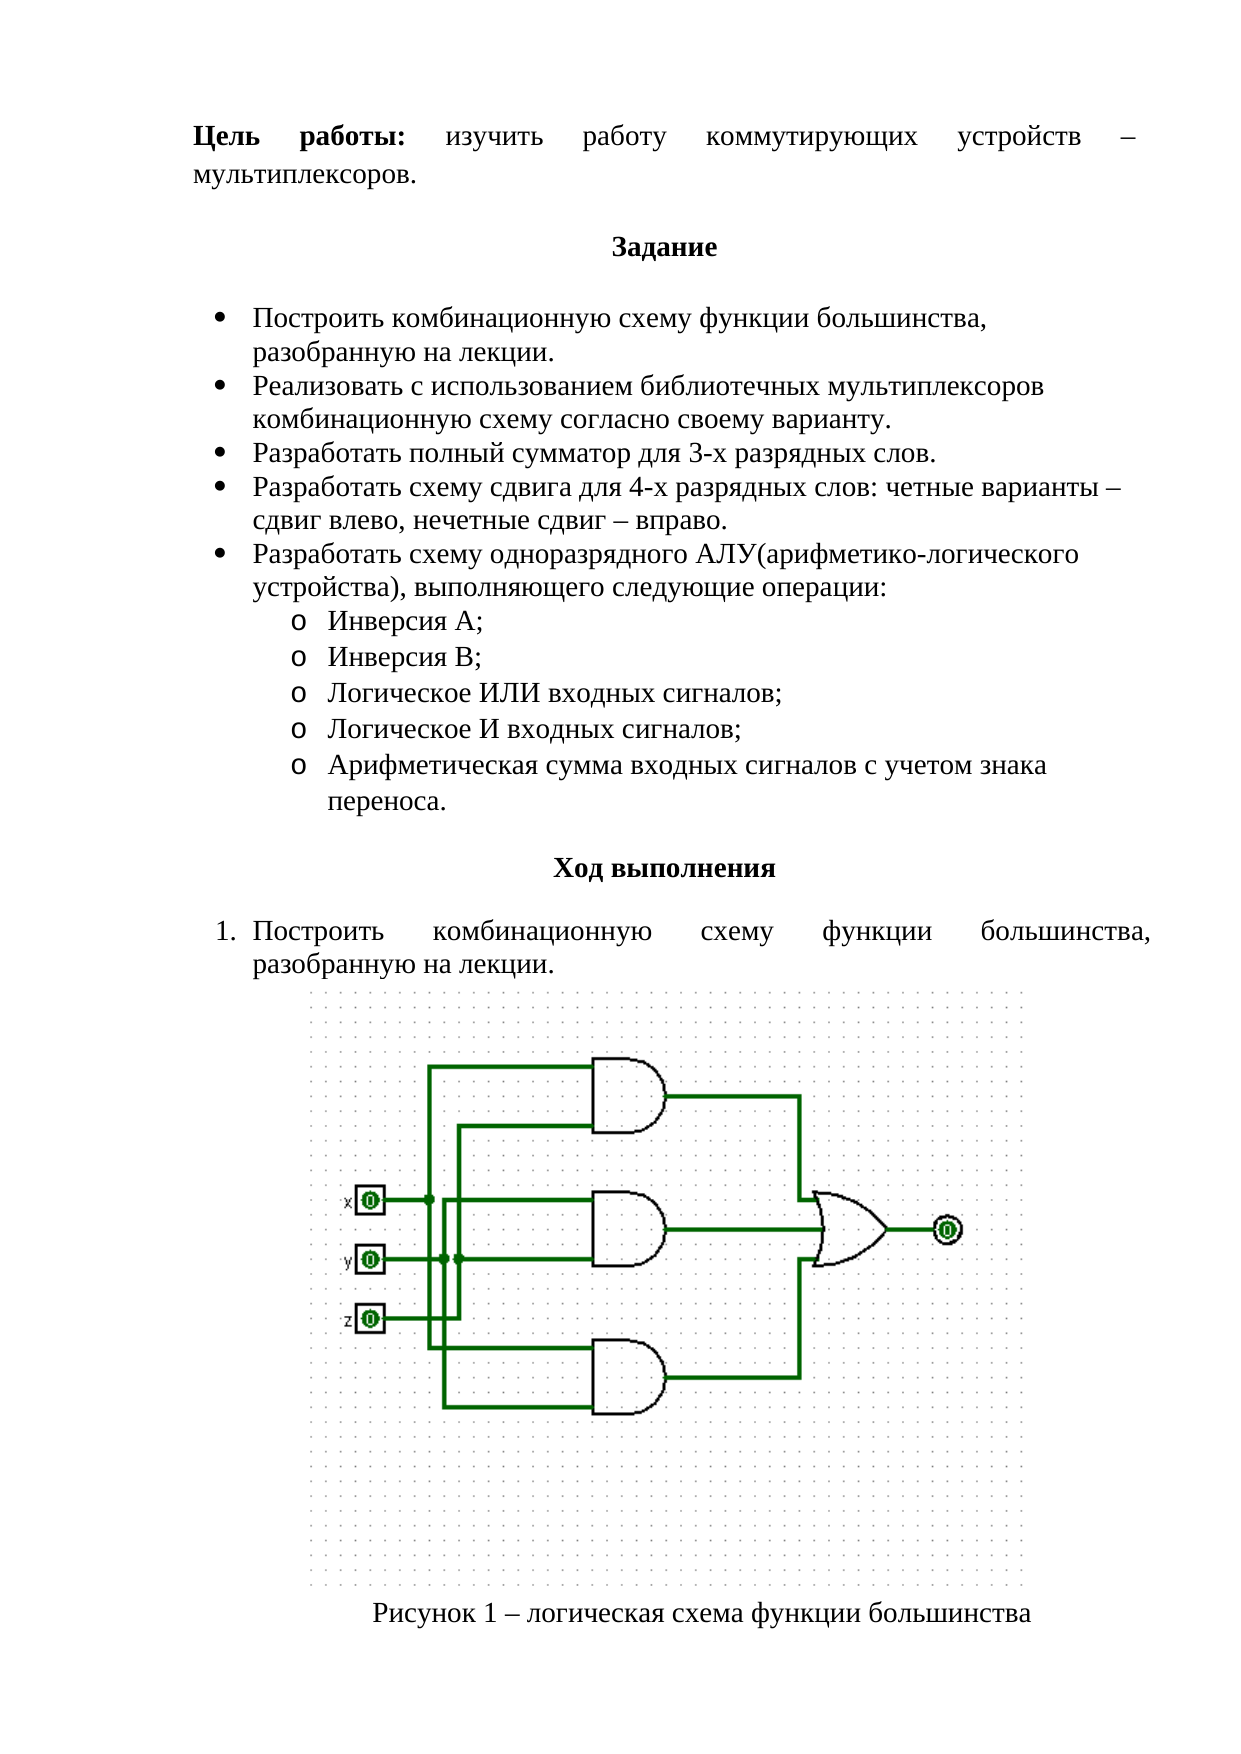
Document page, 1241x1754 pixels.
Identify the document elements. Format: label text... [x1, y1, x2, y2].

list Логическое ИЛИ входных сигналов; [290, 675, 1152, 711]
list Разработать схему сдвига для 4-х разрядных слов: четные варианты – сдвиг влево, нечетные сдвиг – вправо. [215, 469, 1152, 536]
picture [300, 979, 1029, 1596]
text Ход выполнения [177, 850, 1152, 884]
list Арифметическая сумма входных сигналов с учетом знака переноса. [290, 747, 1152, 817]
list Разработать схему одноразрядного АЛУ(арифметико-логического устройства), выполняющего следующие операции: [215, 536, 1152, 603]
text Задание [177, 229, 1152, 262]
list Инверсия B; [290, 639, 1152, 675]
text Цель работы: изучить работу коммутирующих устройств – мультиплексоров. [193, 118, 1136, 190]
list Инверсия А; [290, 603, 1152, 639]
text Рисунок 1 – логическая схема функции большинства [252, 1595, 1152, 1629]
list Построить комбинационную схему функции большинства, разобранную на лекции. [215, 913, 1152, 980]
list Построить комбинационную схему функции большинства, разобранную на лекции. [215, 301, 1152, 368]
list Логическое И входных сигналов; [290, 711, 1152, 747]
list Разработать полный сумматор для 3-х разрядных слов. [215, 435, 1152, 469]
list Реализовать с использованием библиотечных мультиплексоров комбинационную схему согласно своему варианту. [215, 368, 1152, 435]
